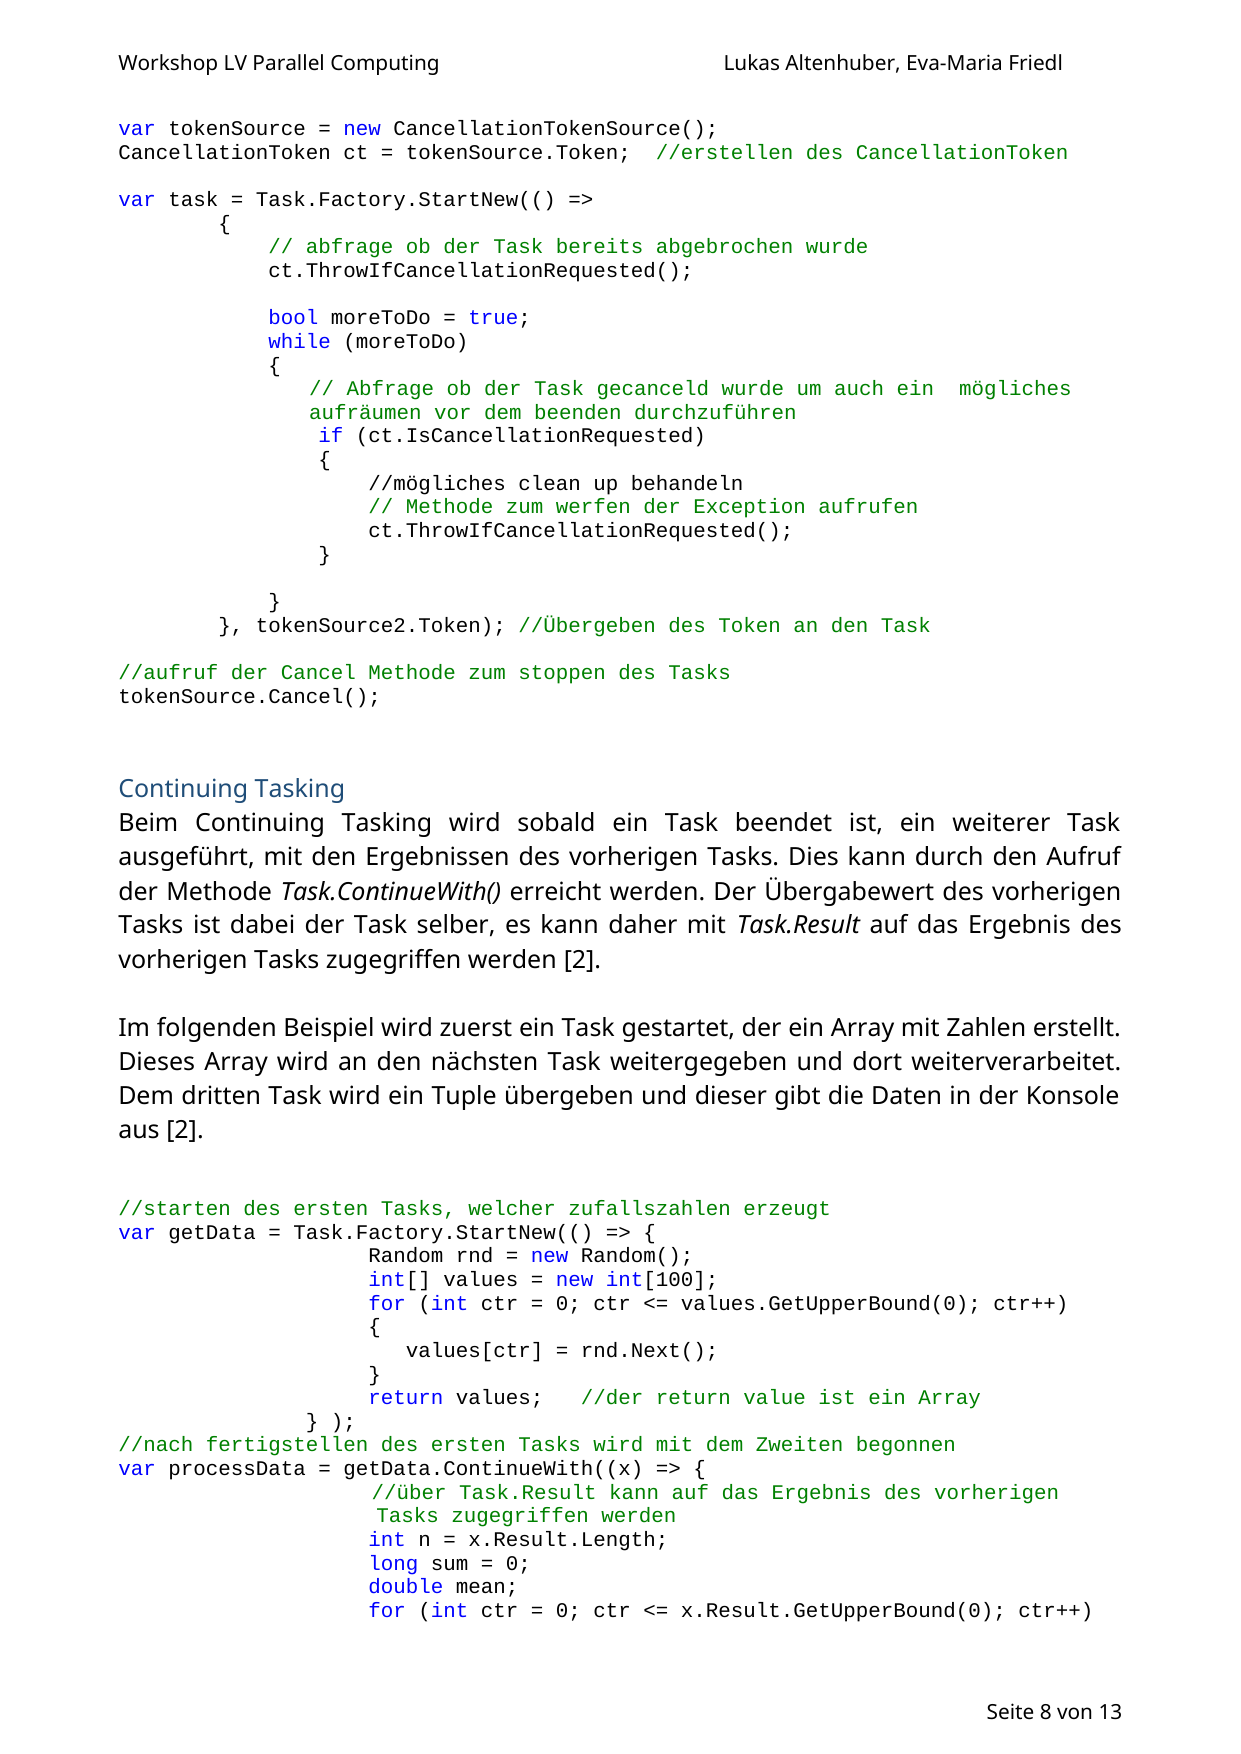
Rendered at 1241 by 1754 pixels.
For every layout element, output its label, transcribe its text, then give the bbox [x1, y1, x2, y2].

text //mögliches clean up behandeln [118, 473, 1122, 496]
text bool moreToDo = true; [118, 307, 1122, 331]
text //über Task.Result kann auf das Ergebnis des vorherigen Tasks zugegriffen werden [118, 1482, 1122, 1529]
subtitle Continuing Tasking [118, 771, 1122, 805]
text if (ct.IsCancellationRequested) [118, 426, 1122, 449]
text // Methode zum werfen der Exception aufrufen [118, 496, 1122, 520]
text var task = Task.Factory.StartNew(() => [118, 189, 1122, 213]
text ct.ThrowIfCancellationRequested(); [118, 520, 1122, 544]
text var getData = Task.Factory.StartNew(() => { [118, 1222, 1122, 1245]
text CancellationToken ct = tokenSource.Token; //erstellen des CancellationToken [118, 142, 1122, 165]
text double mean; [118, 1576, 1122, 1600]
text // abfrage ob der Task bereits abgebrochen wurde [118, 236, 1122, 260]
text { [118, 213, 1122, 236]
text { [118, 1316, 1122, 1340]
text //nach fertigstellen des ersten Tasks wird mit dem Zweiten begonnen [118, 1434, 1122, 1458]
text tokenSource.Cancel(); [118, 686, 1122, 709]
text } ); [118, 1411, 1122, 1434]
text long sum = 0; [118, 1553, 1122, 1576]
text { [118, 449, 1122, 473]
text } [118, 544, 1122, 567]
text var tokenSource = new CancellationTokenSource(); [118, 118, 1122, 142]
text Random rnd = new Random(); [118, 1245, 1122, 1269]
text // Abfrage ob der Task gecanceld wurde um auch ein mögliches aufräumen vor dem beenden durchzuführen [309, 378, 1122, 426]
text }, tokenSource2.Token); //Übergeben des Token an den Task [118, 615, 1122, 638]
text Beim Continuing Tasking wird sobald ein Task beendet ist, ein weiterer Task ausgeführt, mit den Ergebnissen des vorherigen Tasks. Dies kann durch den Aufruf der Methode Task.ContinueWith() erreicht werden. Der Übergabewert des vorherigen Tasks ist dabei der Task selber, es kann daher mit Task.Result auf das Ergebnis des vorherigen Tasks zugegriffen werden . [118, 805, 1122, 975]
text while (moreToDo) [118, 331, 1122, 354]
text //starten des ersten Tasks, welcher zufallszahlen erzeugt [118, 1198, 1122, 1222]
text values[ctr] = rnd.Next(); [118, 1340, 1122, 1363]
text int n = x.Result.Length; [118, 1529, 1122, 1553]
text } [118, 1363, 1122, 1387]
text { [118, 354, 1122, 378]
text ct.ThrowIfCancellationRequested(); [118, 260, 1122, 284]
text for (int ctr = 0; ctr <= values.GetUpperBound(0); ctr++) [118, 1293, 1122, 1316]
text return values; //der return value ist ein Array [118, 1387, 1122, 1411]
text for (int ctr = 0; ctr <= x.Result.GetUpperBound(0); ctr++) [118, 1600, 1122, 1624]
text var processData = getData.ContinueWith((x) => { [118, 1458, 1122, 1482]
text } [118, 591, 1122, 615]
text Im folgenden Beispiel wird zuerst ein Task gestartet, der ein Array mit Zahlen erstellt. Dieses Array wird an den nächsten Task weitergegeben und dort weiterverarbeitet. Dem dritten Task wird ein Tuple übergeben und dieser gibt die Daten in der Konsole aus . [118, 1009, 1122, 1146]
text int[] values = new int[100]; [118, 1269, 1122, 1293]
text //aufruf der Cancel Methode zum stoppen des Tasks [118, 662, 1122, 686]
